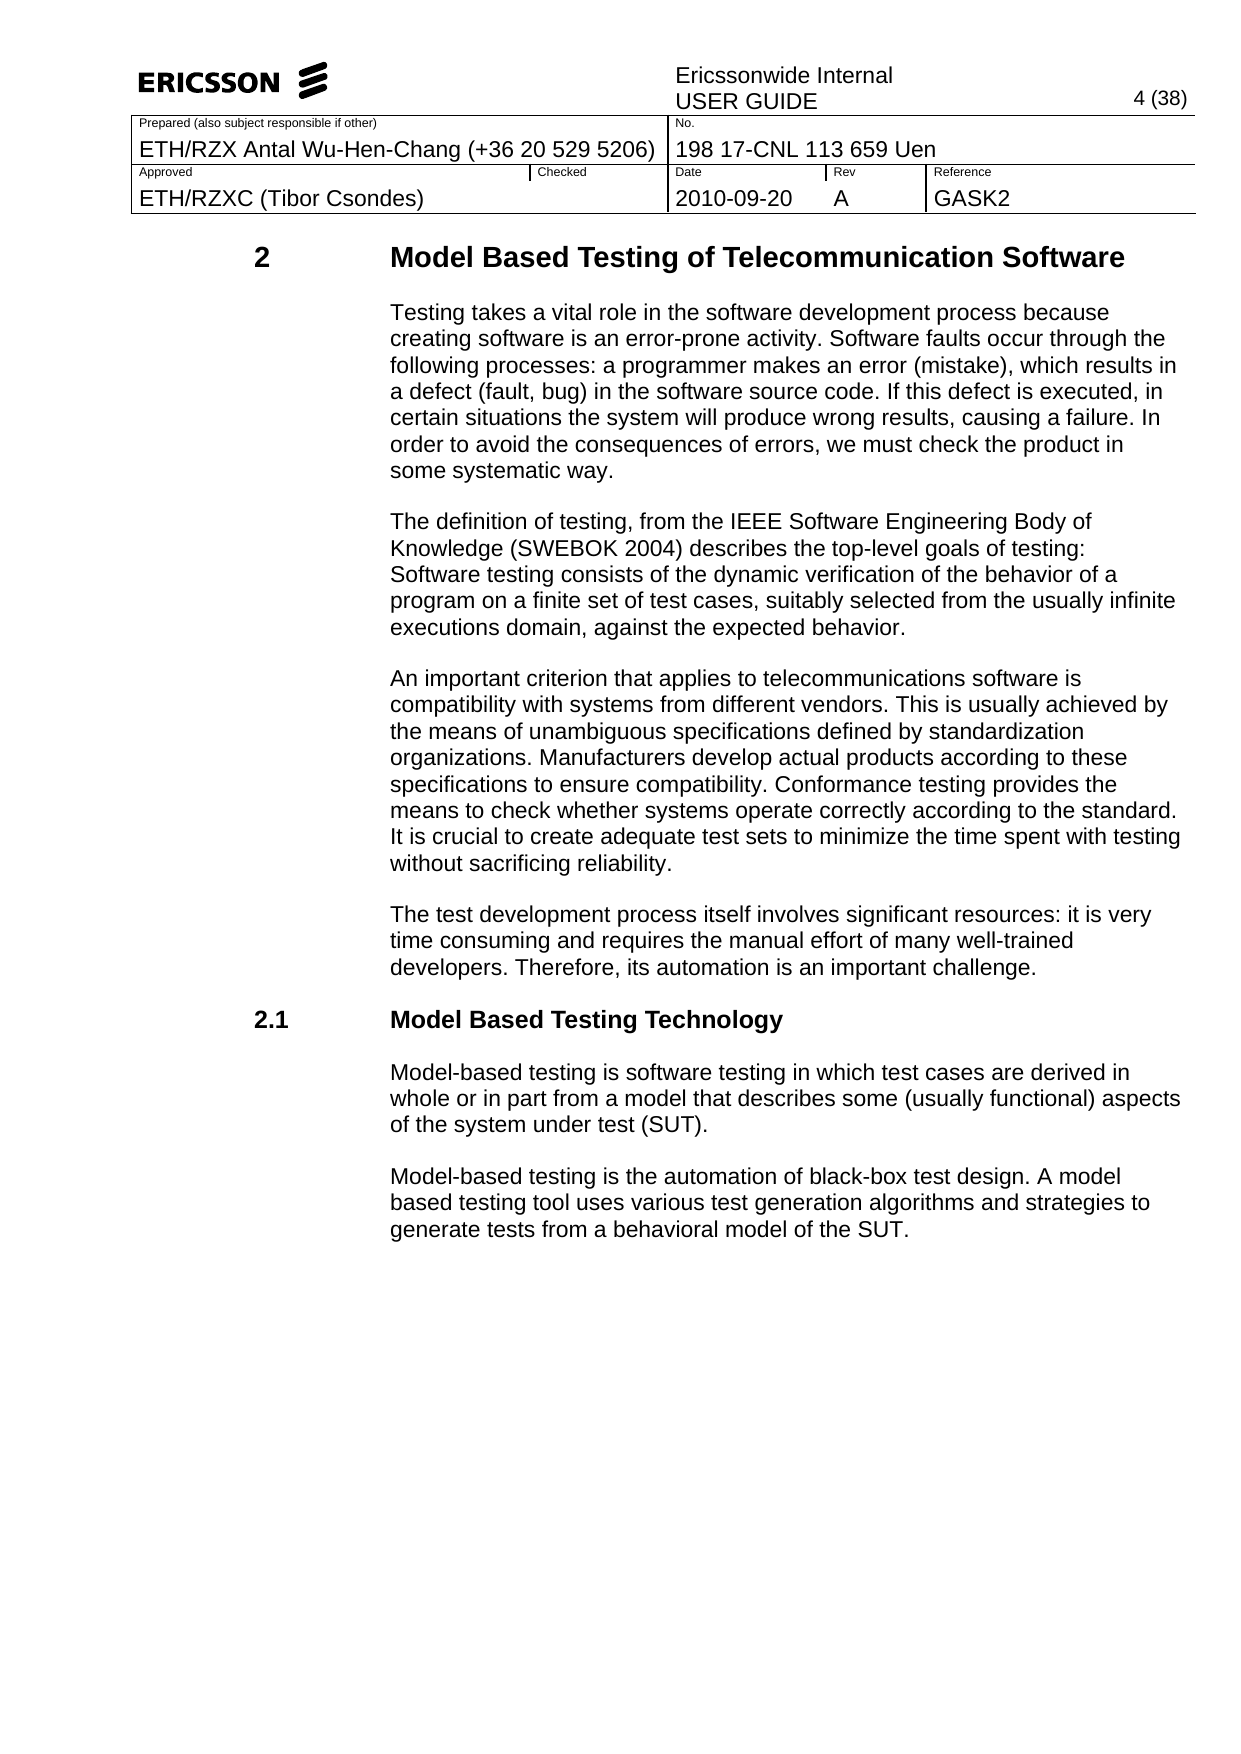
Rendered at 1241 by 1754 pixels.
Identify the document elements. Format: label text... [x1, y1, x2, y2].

text Model-based testing is software testing in which test cases are derived in whole or in part from a model that describes some (usually functional) aspects of the system under test (SUT). [390, 1059, 1181, 1138]
text Model-based testing is the automation of black-box test design. A model based testing tool uses various test generation algorithms and strategies to generate tests from a behavioral model of the SUT. [390, 1163, 1181, 1242]
text The test development process itself involves significant resources: it is very time consuming and requires the manual effort of many well-trained developers. Therefore, its automation is an important challenge. [390, 901, 1181, 980]
subtitle Model Based Testing of Telecommunication Software [254, 240, 1181, 274]
text An important criterion that applies to telecommunications software is compatibility with systems from different vendors. This is usually achieved by the means of unambiguous specifications defined by standardization organizations. Manufacturers develop actual products according to these specifications to ensure compatibility. Conformance testing provides the means to check whether systems operate correctly according to the standard. It is crucial to create adequate test sets to minimize the time spent with testing without sacrificing reliability. [390, 665, 1181, 876]
text Testing takes a vital role in the software development process because creating software is an error-prone activity. Software faults occur through the following processes: a programmer makes an error (mistake), which results in a defect (fault, bug) in the software source code. If this defect is executed, in certain situations the system will produce wrong results, causing a failure. In order to avoid the consequences of errors, we must check the product in some systematic way. [390, 299, 1181, 483]
subtitle Model Based Testing Technology [254, 1005, 1181, 1034]
text The definition of testing, from the IEEE Software Engineering Body of Knowledge (SWEBOK 2004) describes the top-level goals of testing: Software testing consists of the dynamic verification of the behavior of a program on a finite set of test cases, suitably selected from the usually infinite executions domain, against the expected behavior. [390, 508, 1181, 640]
